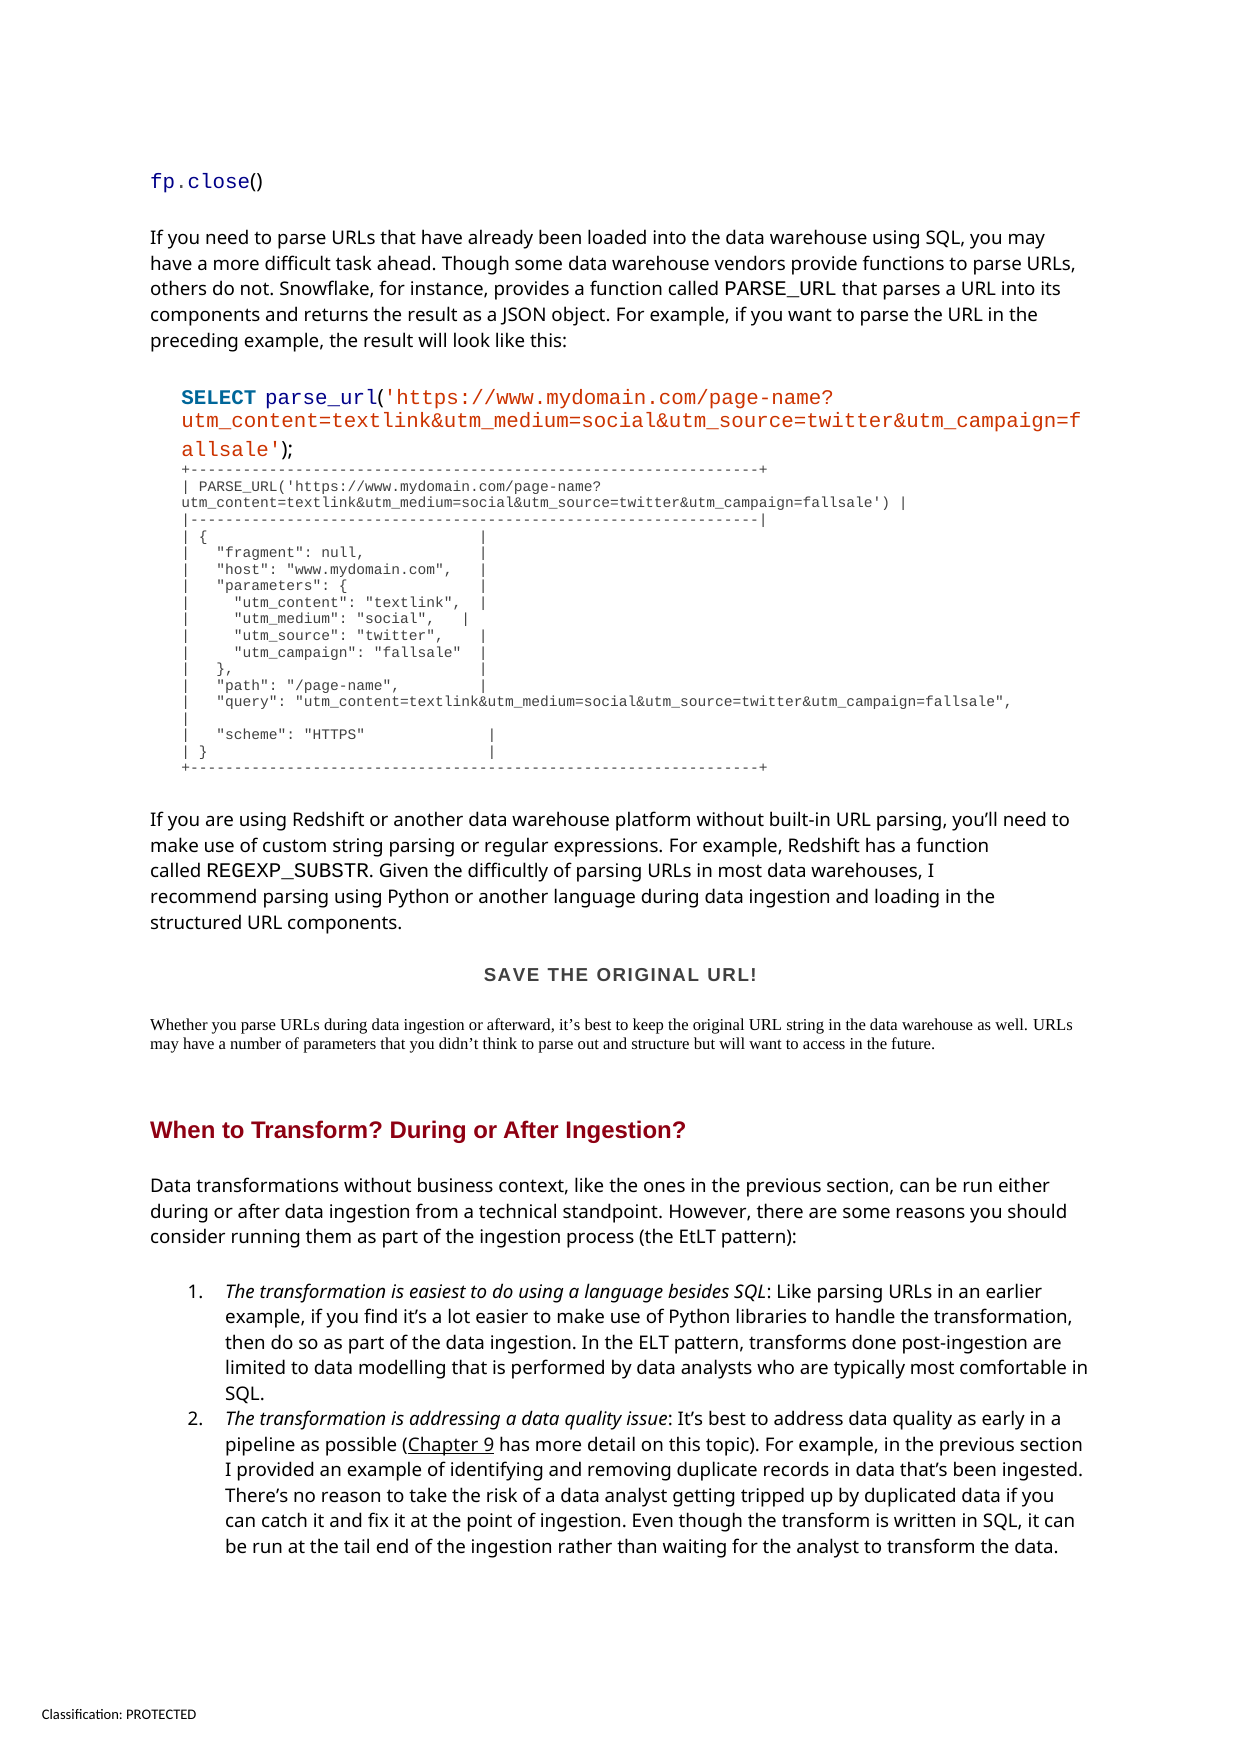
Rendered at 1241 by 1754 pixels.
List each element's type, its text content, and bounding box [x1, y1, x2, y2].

text fp.close() [150, 167, 1090, 195]
list The transformation is addressing a data quality issue: It’s best to address data quality as early in a pipeline as possible (Chapter 9 has more detail on this topic). For example, in the previous section I provided an example of identifying and removing duplicate records in data that’s been ingested. There’s no reason to take the risk of a data analyst getting tripped up by duplicated data if you can catch it and fix it at the point of ingestion. Even though the transform is written in SQL, it can be run at the tail end of the ingestion rather than waiting for the analyst to transform the data. [187, 1406, 1090, 1559]
text | "fragment": null, | [181, 545, 1090, 562]
text | "host": "www.mydomain.com", | [181, 562, 1090, 578]
text | "query": "utm_content=textlink&utm_medium=social&utm_source=twitter&utm_campaign=fallsale", | [181, 694, 1090, 728]
text | "parameters": { | [181, 578, 1090, 595]
text Whether you parse URLs during data ingestion or afterward, it’s best to keep the original URL string in the data warehouse as well. URLs may have a number of parameters that you didn’t think to parse out and structure but will want to access in the future. [150, 1015, 1090, 1053]
text SELECT parse_url('https://www.mydomain.com/page-name?utm_content=textlink&utm_medium=social&utm_source=twitter&utm_campaign=fallsale'); [181, 382, 1090, 463]
text | { | [181, 529, 1090, 545]
text | "utm_medium": "social", | [181, 612, 1090, 628]
text | } | [181, 744, 1090, 761]
text Data transformations without business context, like the ones in the previous section, can be run either during or after data ingestion from a technical standpoint. However, there are some reasons you should consider running them as part of the ingestion process (the EtLT pattern): [150, 1172, 1090, 1249]
text | "utm_content": "textlink", | [181, 595, 1090, 612]
text | "utm_source": "twitter", | [181, 628, 1090, 645]
text +-----------------------------------------------------------------+ [181, 761, 1090, 777]
list The transformation is easiest to do using a language besides SQL: Like parsing URLs in an earlier example, if you find it’s a lot easier to make use of Python libraries to handle the transformation, then do so as part of the data ingestion. In the ELT pattern, transforms done post-ingestion are limited to data modelling that is performed by data analysts who are typically most comfortable in SQL. [187, 1278, 1090, 1406]
text | "utm_campaign": "fallsale" | [181, 645, 1090, 661]
text | PARSE_URL('https://www.mydomain.com/page-name?utm_content=textlink&utm_medium=social&utm_source=twitter&utm_campaign=fallsale') | [181, 479, 1090, 512]
text | "path": "/page-name", | [181, 678, 1090, 694]
text If you are using Redshift or another data warehouse platform without built-in URL parsing, you’ll need to make use of custom string parsing or regular expressions. For example, Redshift has a function called REGEXP_SUBSTR. Given the difficultly of parsing URLs in most data warehouses, I recommend parsing using Python or another language during data ingestion and loading in the structured URL components. [150, 806, 1090, 935]
text If you need to parse URLs that have already been loaded into the data warehouse using SQL, you may have a more difficult task ahead. Though some data warehouse vendors provide functions to parse URLs, others do not. Snowflake, for instance, provides a function called PARSE_URL that parses a URL into its components and returns the result as a JSON object. For example, if you want to parse the URL in the preceding example, the result will look like this: [150, 224, 1090, 353]
text | "scheme": "HTTPS" | [181, 728, 1090, 744]
text +-----------------------------------------------------------------+ [181, 463, 1090, 479]
text | }, | [181, 661, 1090, 678]
text SAVE THE ORIGINAL URL! [150, 964, 1090, 986]
text |-----------------------------------------------------------------| [181, 512, 1090, 529]
text When to Transform? During or After Ingestion? [150, 1116, 1090, 1143]
